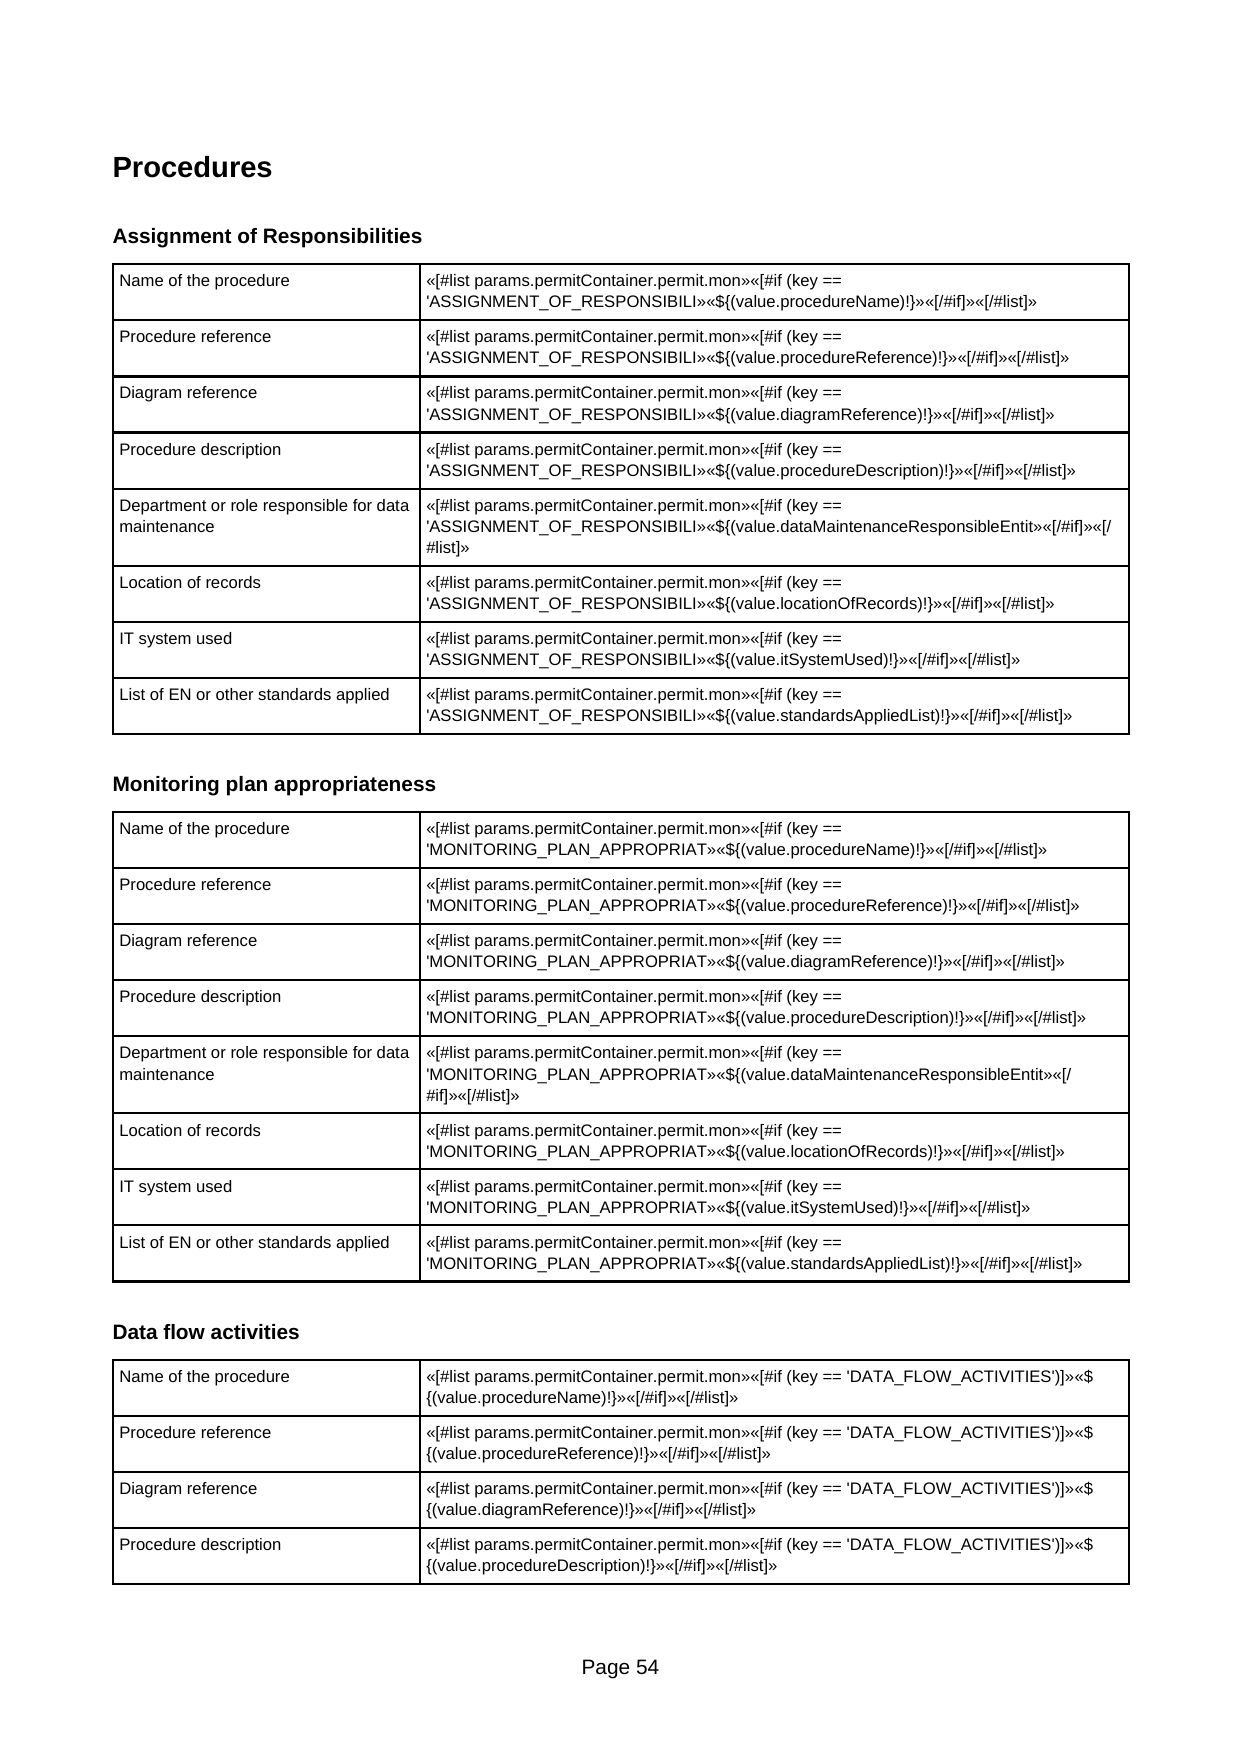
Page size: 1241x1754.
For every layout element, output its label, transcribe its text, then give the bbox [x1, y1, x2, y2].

table_header [421, 1361, 1128, 1415]
table_cell Procedure description [114, 1529, 419, 1583]
table_cell [421, 981, 1128, 1035]
table_cell [421, 925, 1128, 979]
subtitle Assignment of Responsibilities [112, 224, 1128, 248]
table_header Name of the procedure [114, 813, 419, 867]
table_cell List of EN or other standards applied [114, 1226, 419, 1280]
table_cell [421, 378, 1128, 431]
table_header [421, 813, 1128, 867]
table_cell [421, 434, 1128, 487]
table_cell [421, 1473, 1128, 1527]
table_cell [421, 623, 1128, 677]
table_cell Procedure description [114, 434, 419, 487]
table_cell Procedure description [114, 981, 419, 1035]
table_cell Location of records [114, 567, 419, 621]
table_cell List of EN or other standards applied [114, 679, 419, 733]
table_cell IT system used [114, 1170, 419, 1224]
table_cell Procedure reference [114, 1417, 419, 1471]
table_cell Department or role responsible for data maintenance [114, 1037, 419, 1112]
table_cell [421, 1529, 1128, 1583]
table_header Name of the procedure [114, 265, 419, 319]
table_cell [421, 321, 1128, 375]
table_cell [421, 1037, 1128, 1112]
table_cell Diagram reference [114, 925, 419, 979]
table_cell Diagram reference [114, 1473, 419, 1527]
table_cell [421, 1170, 1128, 1224]
table_cell [421, 1226, 1128, 1280]
table_cell Procedure reference [114, 321, 419, 375]
table_cell [421, 490, 1128, 564]
table_cell Department or role responsible for data maintenance [114, 490, 419, 564]
table_cell Location of records [114, 1114, 419, 1168]
table_header Name of the procedure [114, 1361, 419, 1415]
table_cell IT system used [114, 623, 419, 677]
subtitle Monitoring plan appropriateness [112, 772, 1128, 796]
table_cell Procedure reference [114, 869, 419, 923]
table_cell «${(value.standardsAppliedList)!}» [421, 679, 1128, 733]
table_cell Diagram reference [114, 378, 419, 431]
table_cell [421, 1114, 1128, 1168]
table_cell [421, 1417, 1128, 1471]
subtitle Procedures [112, 150, 1128, 183]
table_header [421, 265, 1128, 319]
table_cell [421, 567, 1128, 621]
subtitle Data flow activities [112, 1320, 1128, 1344]
table_cell [421, 869, 1128, 923]
